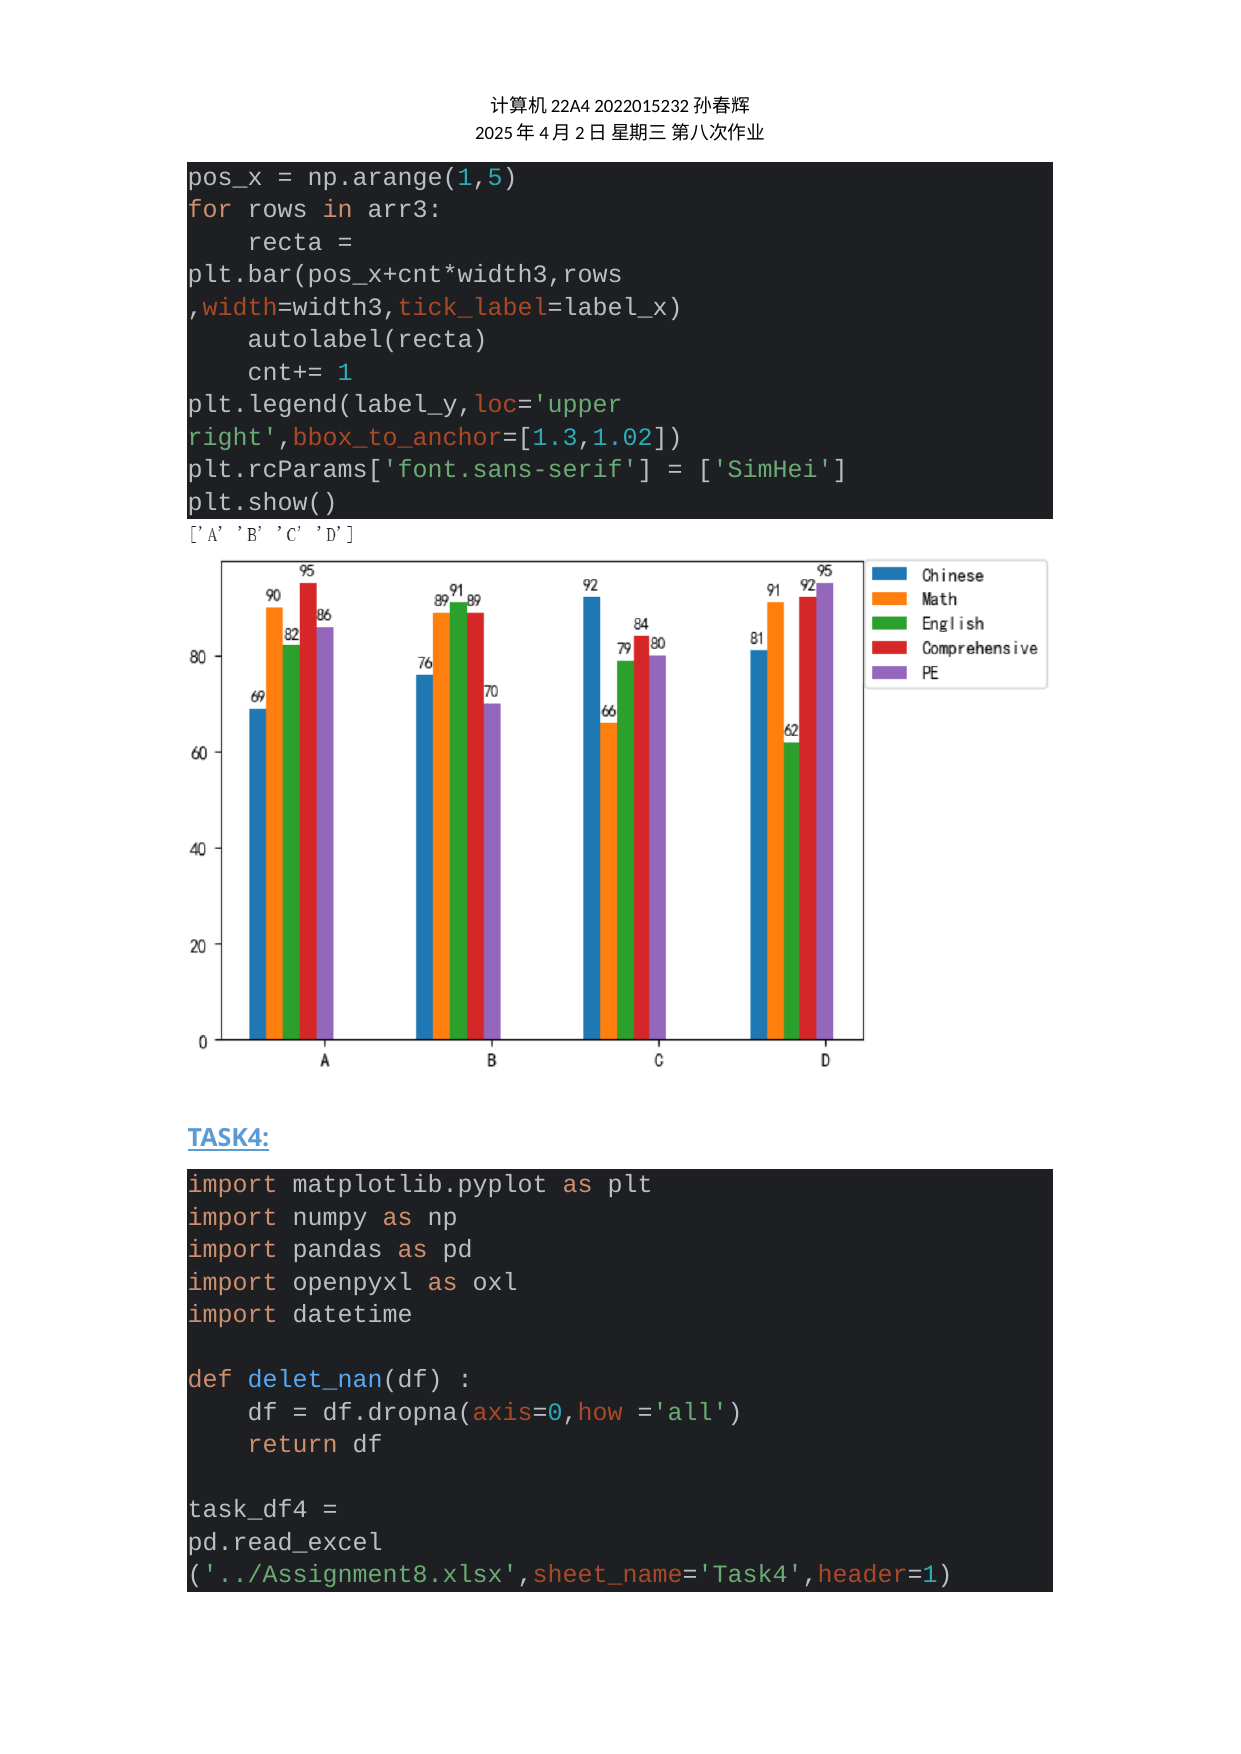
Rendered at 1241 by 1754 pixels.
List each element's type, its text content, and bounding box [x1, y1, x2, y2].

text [187, 1169, 1053, 1592]
picture [187, 519, 1053, 1082]
text TASK4: [187, 1104, 1053, 1169]
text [187, 162, 1053, 519]
